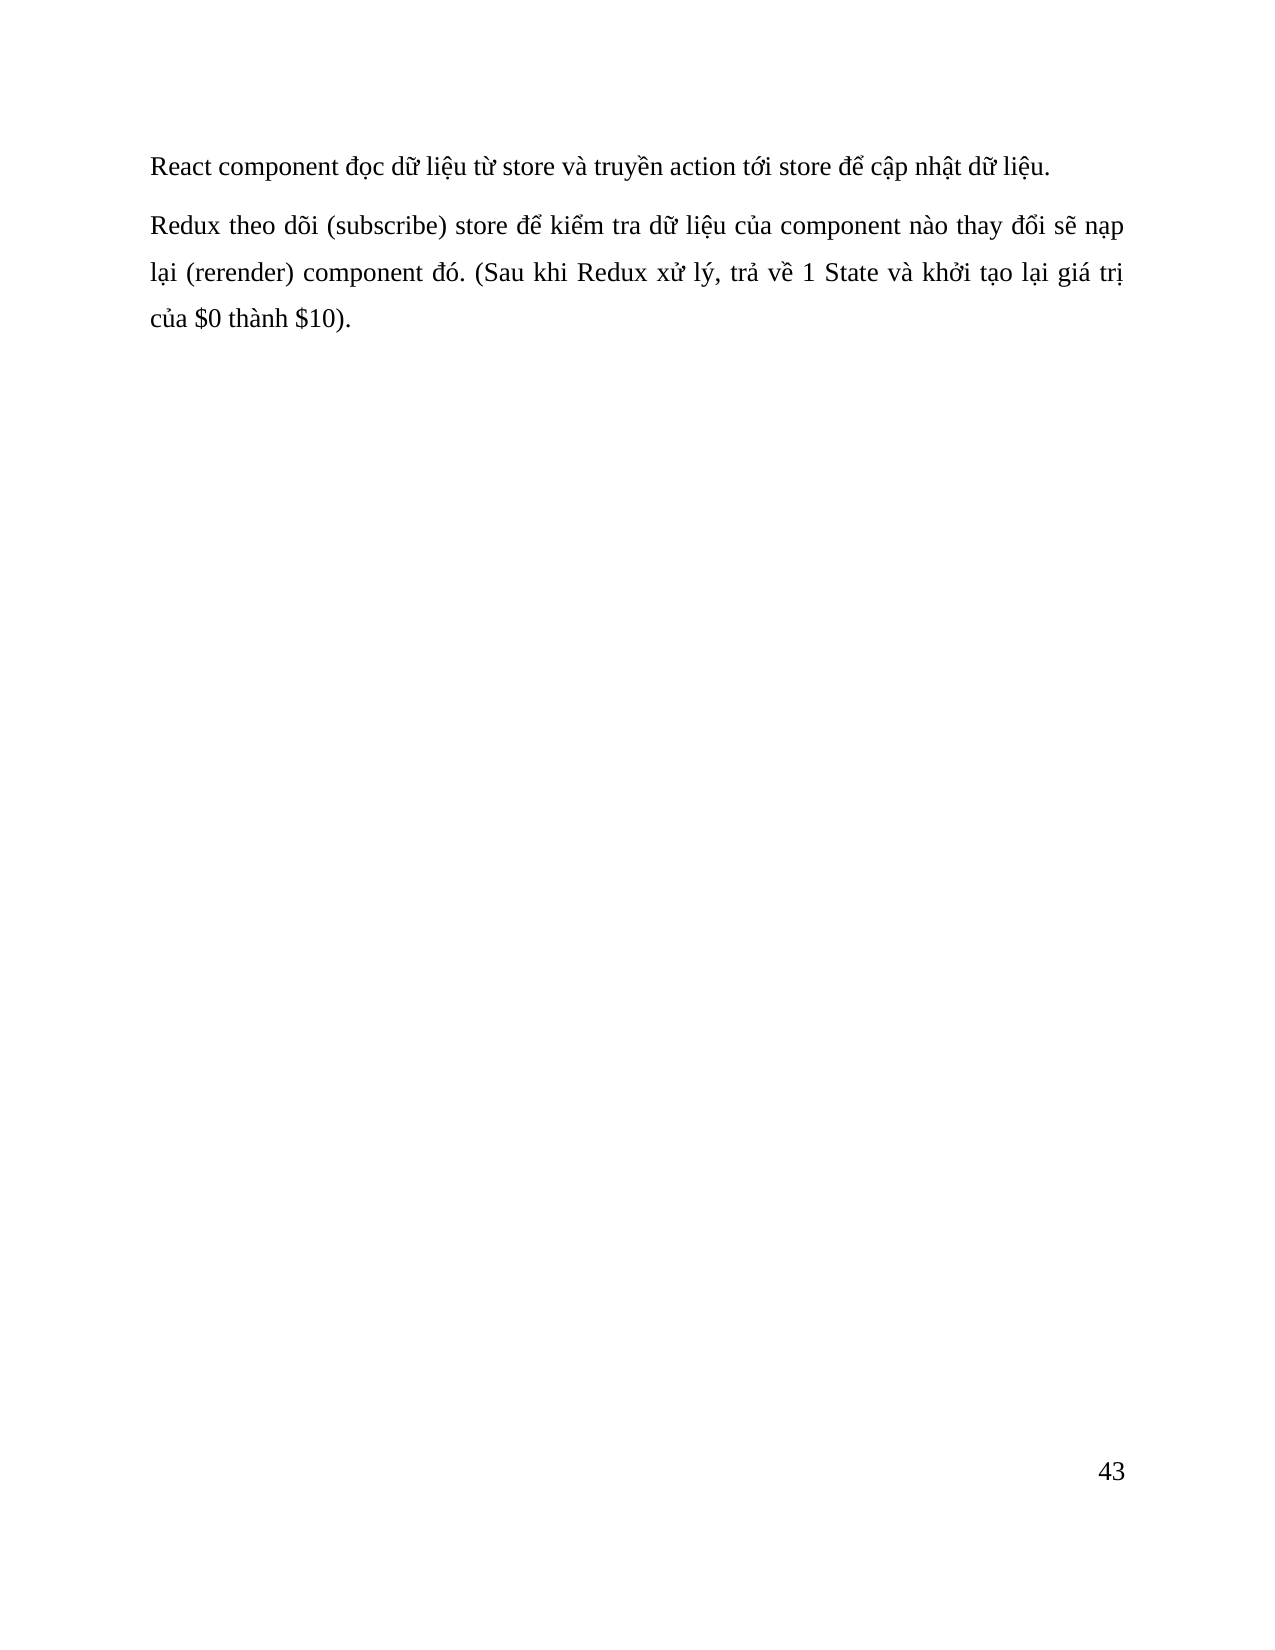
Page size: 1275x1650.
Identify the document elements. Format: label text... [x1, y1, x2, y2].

text Redux theo dõi (subscribe) store để kiểm tra dữ liệu của component nào thay đổi sẽ nạp lại (rerender) component đó. (Sau khi Redux xử lý, trả về 1 State và khởi tạo lại giá trị của $0 thành $10). [150, 209, 1125, 334]
text React component đọc dữ liệu từ store và truyền action tới store để cập nhật dữ liệu. [150, 150, 1125, 181]
